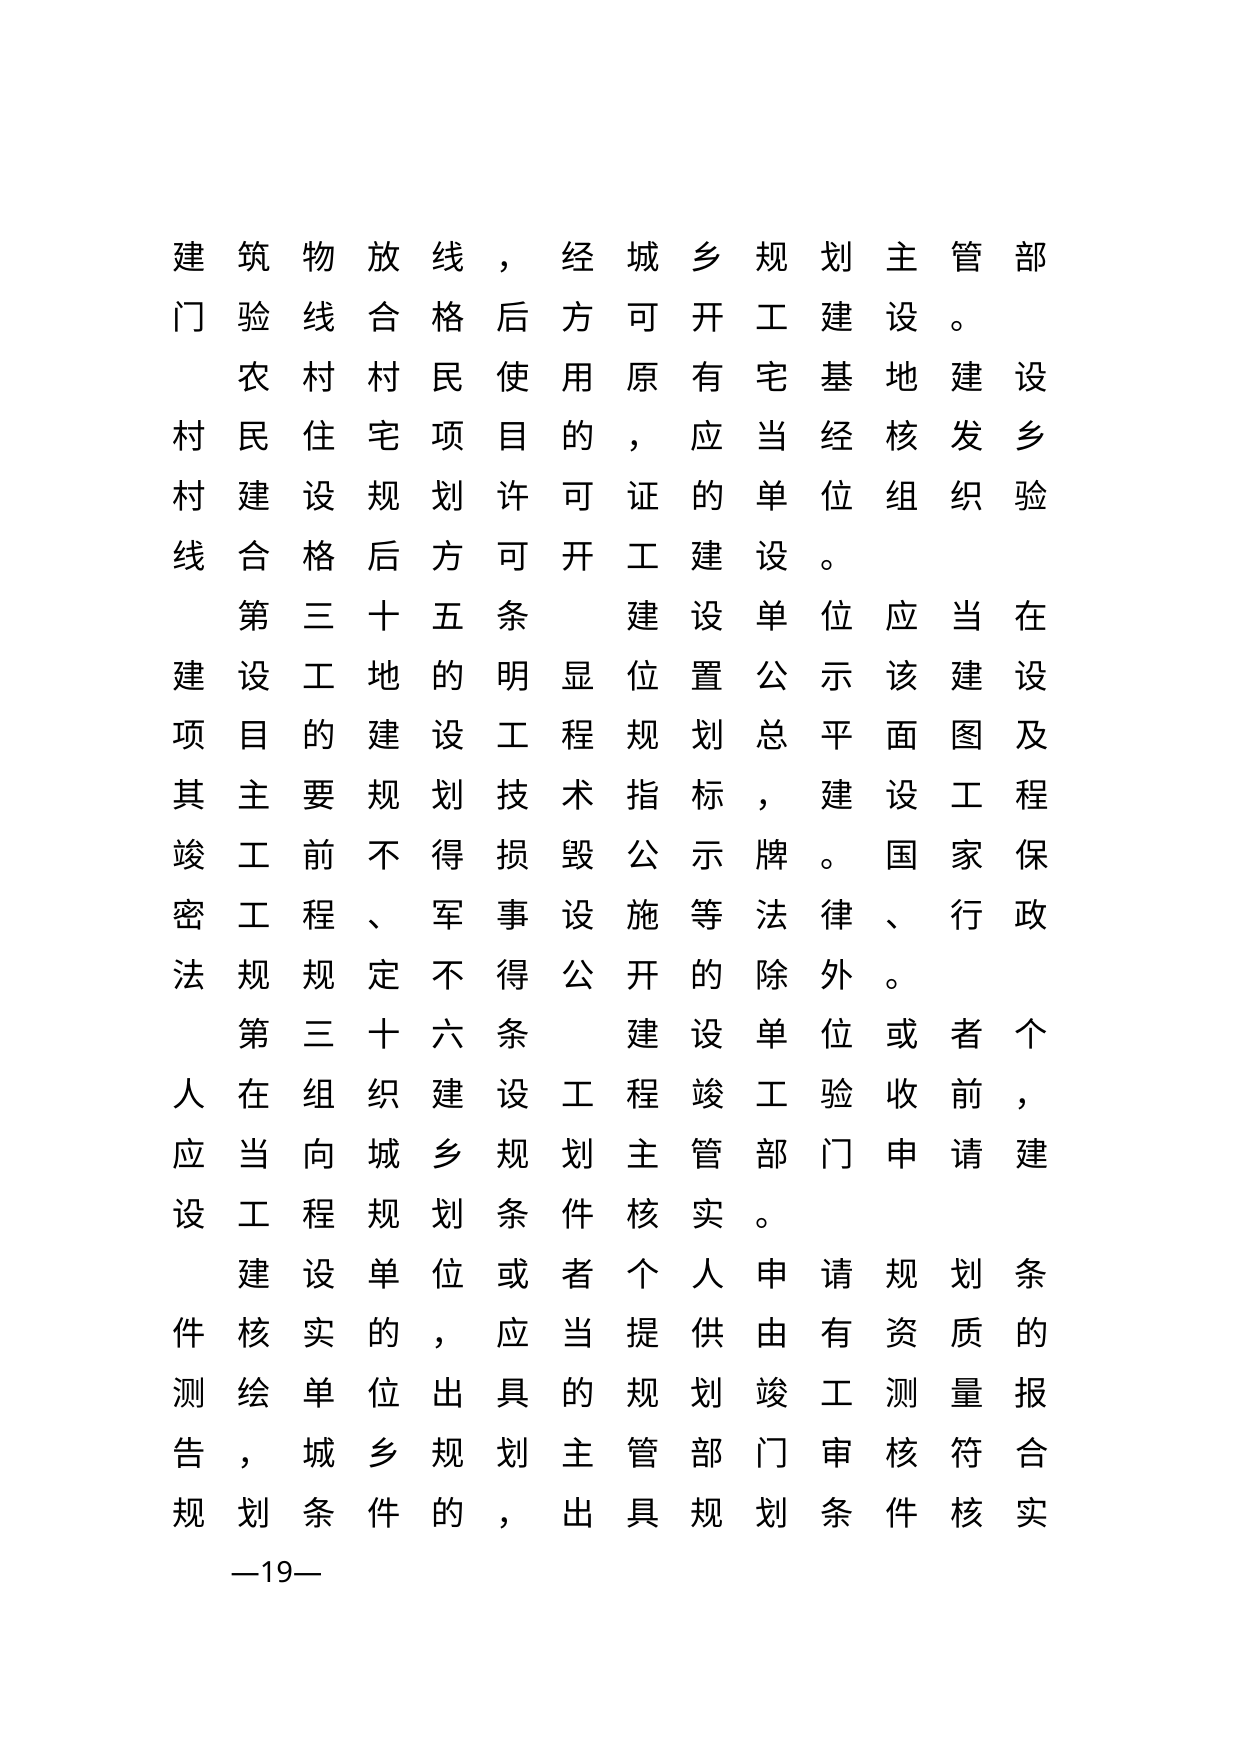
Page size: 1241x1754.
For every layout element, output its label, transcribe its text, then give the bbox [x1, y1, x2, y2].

text 第三十六条 建设单位或者个人在组织建设工程竣工验收前，应当向城乡规划主管部门申请建设工程规划条件核实。 [172, 1002, 1079, 1242]
text 第三十五条 建设单位应当在建设工地的明显位置公示该建设项目的建设工程规划总平面图及其主要规划技术指标，建设工程竣工前不得损毁公示牌。国家保密工程、军事设施等法律、行政法规规定不得公开的除外。 [172, 584, 1079, 1002]
text 农村村民使用原有宅基地建设村民住宅项目的，应当经核发乡村建设规划许可证的单位组织验线合格后方可开工建设。 [172, 345, 1079, 584]
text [172, 1242, 1079, 1541]
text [172, 225, 1079, 345]
